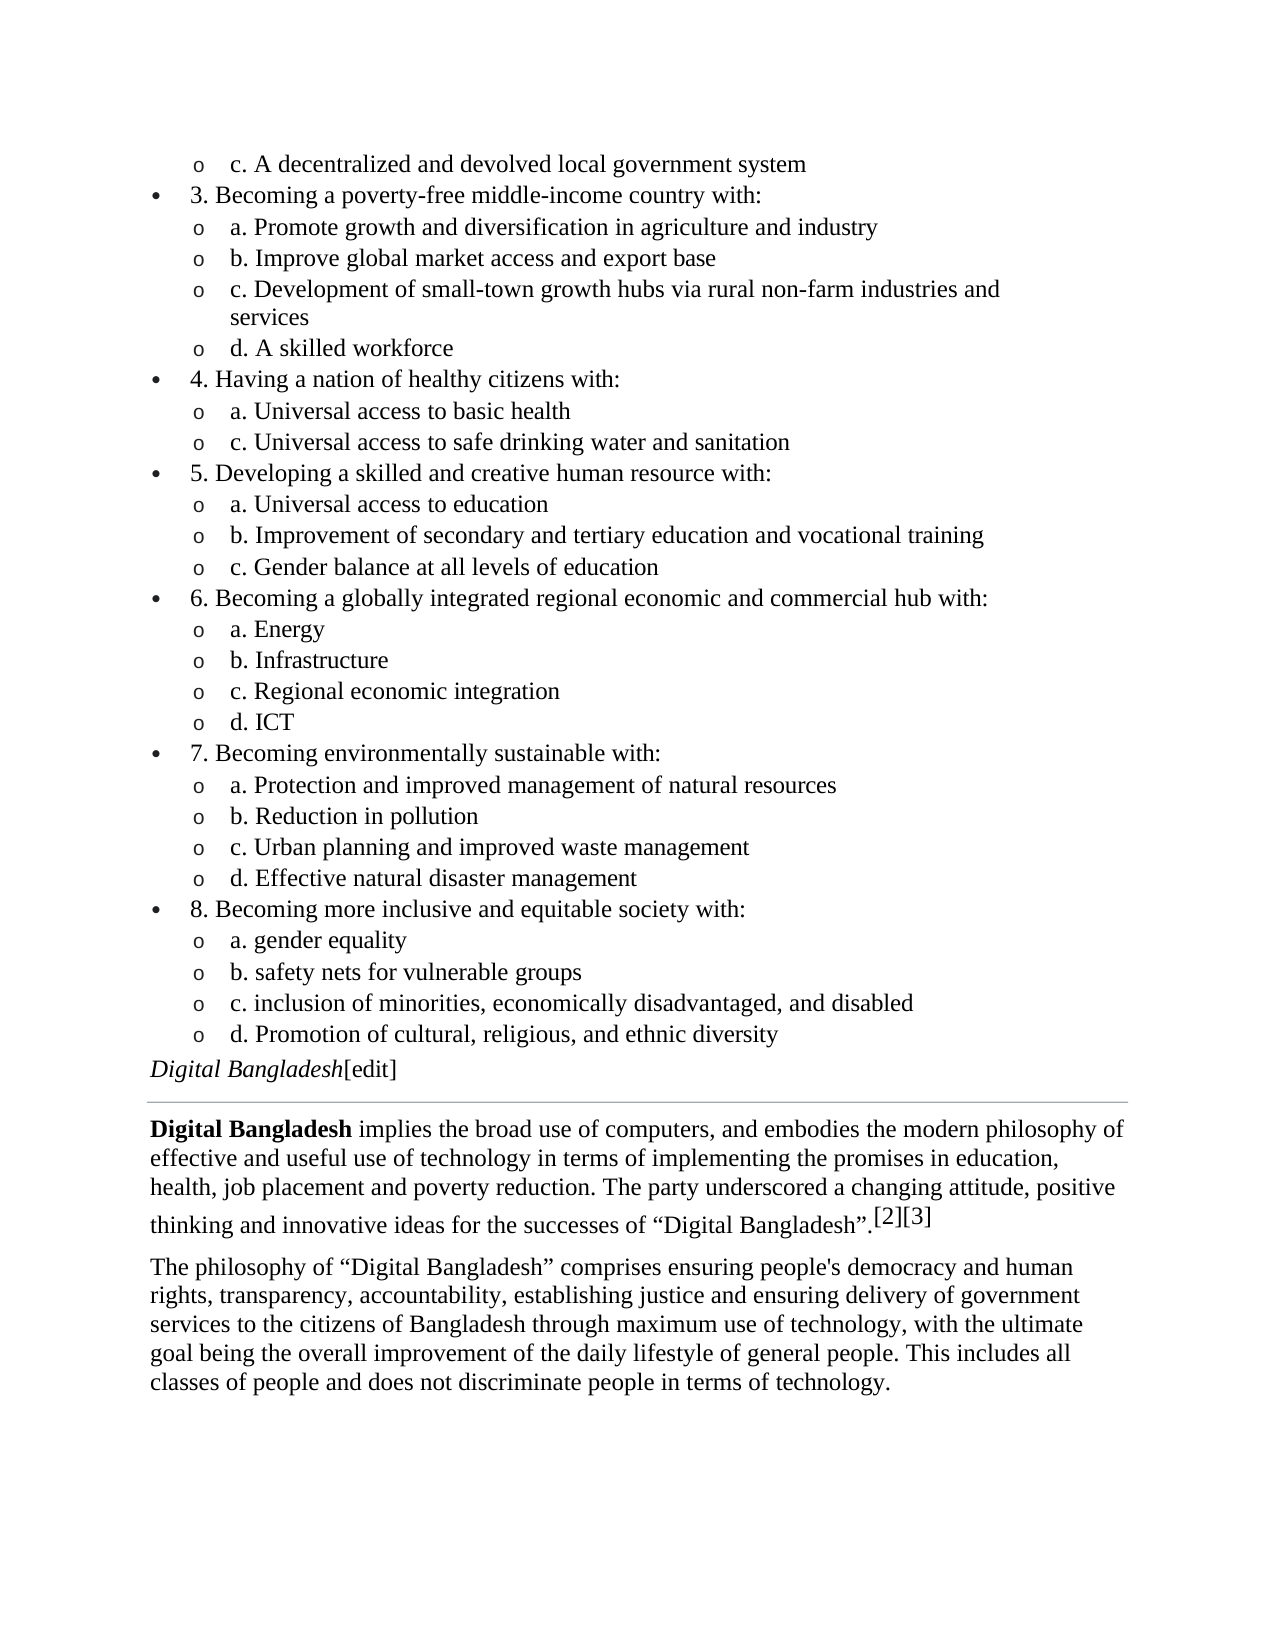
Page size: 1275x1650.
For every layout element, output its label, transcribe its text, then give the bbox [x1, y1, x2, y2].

list d. Promotion of cultural, religious, and ethnic diversity [192, 1019, 1139, 1048]
list b. safety nets for vulnerable groups [192, 957, 1139, 986]
list d. Effective natural disaster management [192, 863, 1139, 893]
list a. gender equality [192, 926, 1139, 955]
list a. Promote growth and diversification in agriculture and industry [192, 212, 1139, 241]
list c. Gender balance at all levels of education [192, 552, 1139, 581]
list d. ICT [192, 707, 1139, 737]
list 4. Having a nation of healthy citizens with: [152, 364, 1139, 393]
list 3. Becoming a poverty-free middle-income country with: [152, 181, 1139, 209]
text Digital Bangladesh[edit] [150, 1054, 1139, 1083]
list 5. Developing a skilled and creative human resource with: [152, 458, 1139, 487]
text Digital Bangladesh implies the broad use of computers, and embodies the modern philosophy of effective and useful use of technology in terms of implementing the promises in education, health, job placement and poverty reduction. The party underscored a changing attitude, positive thinking and innovative ideas for the successes of “Digital Bangladesh”.[2][3] [150, 1095, 1126, 1239]
list c. Development of small-town growth hubs via rural non-farm industries and services [192, 275, 1066, 331]
text The philosophy of “Digital Bangladesh” comprises ensuring people's democracy and human rights, transparency, accountability, establishing justice and ensuring delivery of government services to the citizens of Bangladesh through maximum use of technology, with the ultimate goal being the overall improvement of the daily lifestyle of general people. This includes all classes of people and does not discriminate people in terms of technology. [150, 1252, 1123, 1396]
list b. Infrastructure [192, 645, 1139, 675]
list 8. Becoming more inclusive and equitable society with: [152, 894, 1139, 923]
list a. Protection and improved management of natural resources [192, 770, 1139, 799]
list b. Improve global market access and export base [192, 243, 1139, 273]
list c. Urban planning and improved waste management [192, 832, 1139, 862]
list c. Universal access to safe drinking water and sanitation [192, 427, 1139, 456]
list b. Reduction in pollution [192, 801, 1139, 831]
list 6. Becoming a globally integrated regional economic and commercial hub with: [152, 583, 1139, 611]
list c. inclusion of minorities, economically disadvantaged, and disabled [192, 988, 1139, 1017]
list a. Energy [192, 614, 1139, 643]
list c. Regional economic integration [192, 676, 1139, 706]
list a. Universal access to basic health [192, 396, 1139, 425]
list c. A decentralized and devolved local government system [192, 149, 1139, 179]
list b. Improvement of secondary and tertiary education and vocational training [192, 520, 1139, 550]
list d. A skilled workforce [192, 333, 1139, 363]
list a. Universal access to education [192, 489, 1139, 519]
list 7. Becoming environmentally sustainable with: [152, 738, 1139, 767]
